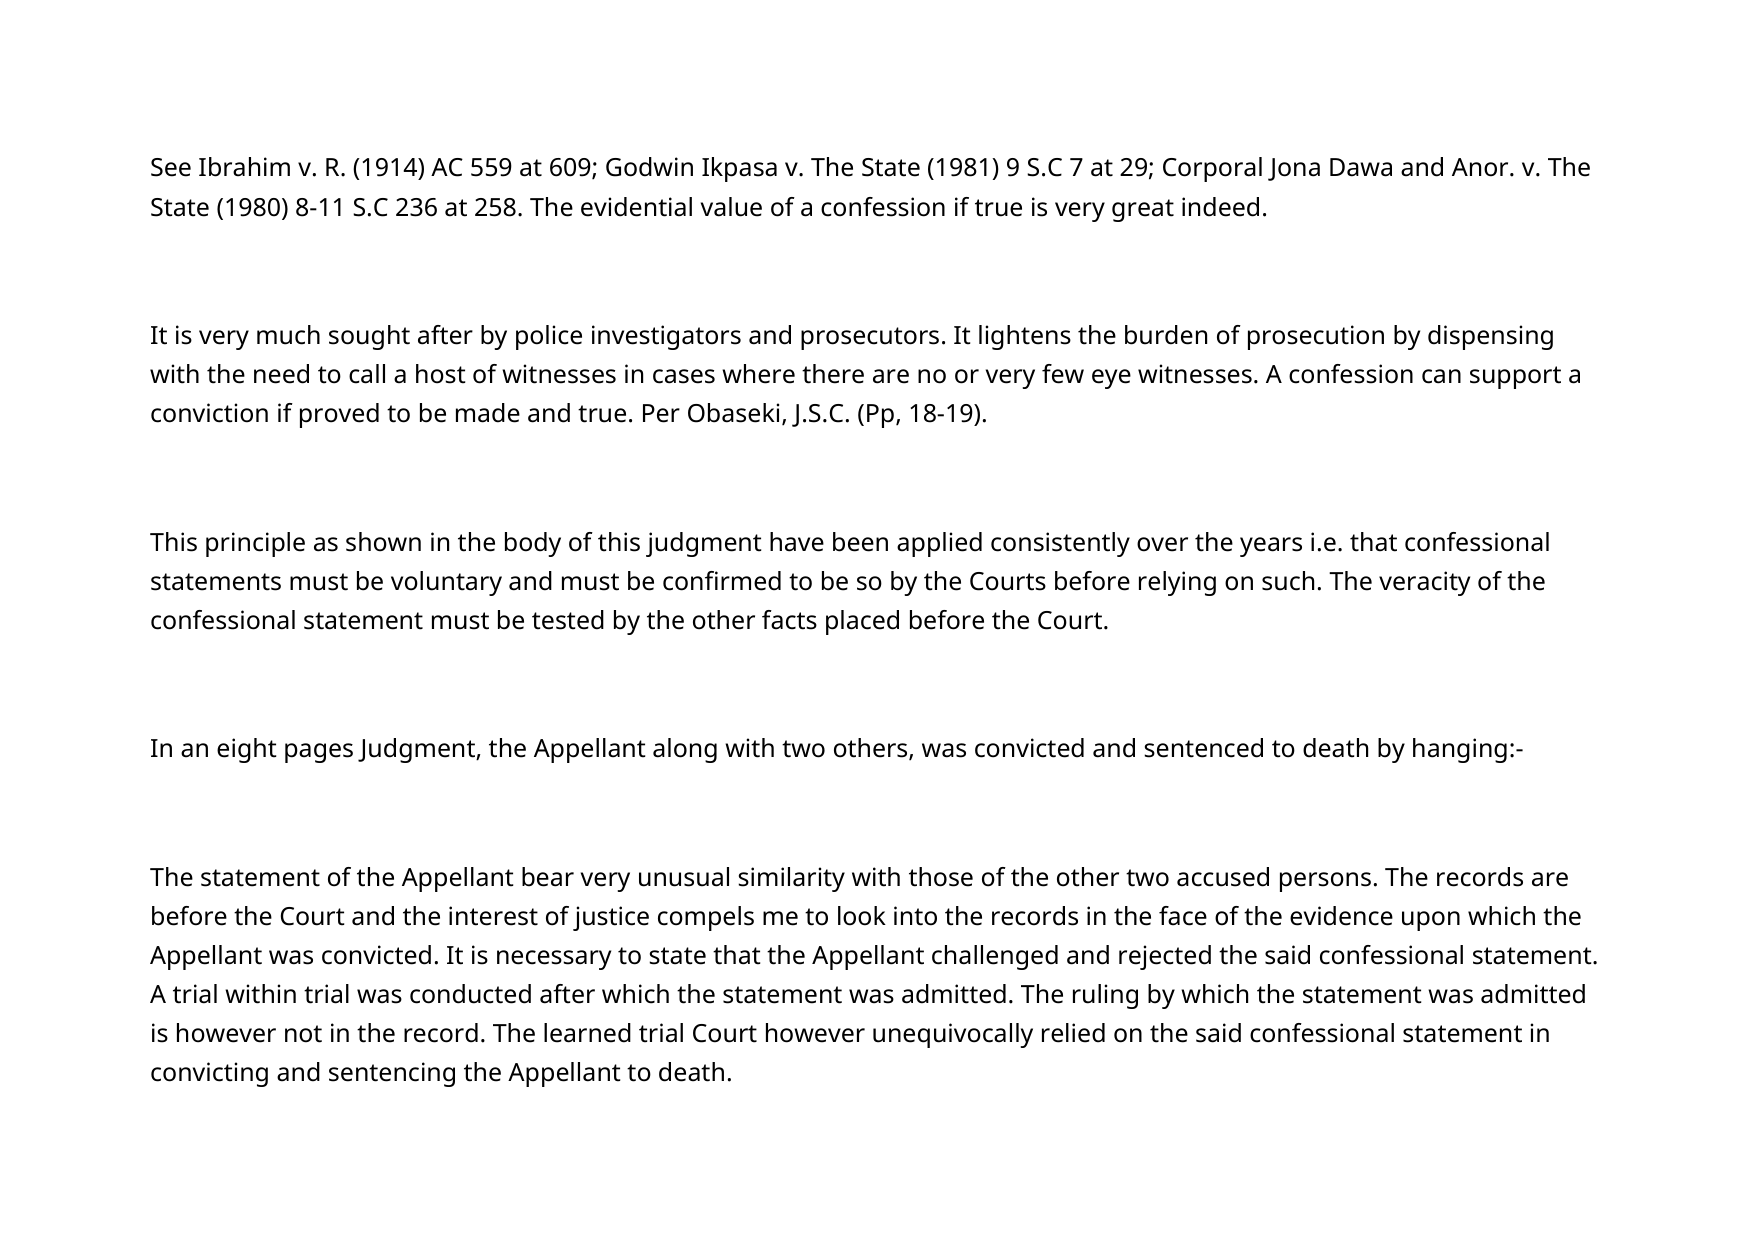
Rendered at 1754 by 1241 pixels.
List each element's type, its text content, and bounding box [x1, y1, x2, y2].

text The statement of the Appellant bear very unusual similarity with those of the other two accused persons. The records are before the Court and the interest of justice compels me to look into the records in the face of the evidence upon which the Appellant was convicted. It is necessary to state that the Appellant challenged and rejected the said confessional statement. A trial within trial was conducted after which the statement was admitted. The ruling by which the statement was admitted is however not in the record. The learned trial Court however unequivocally relied on the said confessional statement in convicting and sentencing the Appellant to death. [150, 859, 1604, 1089]
text In an eight pages Judgment, the Appellant along with two others, was convicted and sentenced to death by hanging:- [150, 731, 1604, 765]
text It is very much sought after by police investigators and prosecutors. It lightens the burden of prosecution by dispensing with the need to call a host of witnesses in cases where there are no or very few eye witnesses. A confession can support a conviction if proved to be made and true. Per Obaseki, J.S.C. (Pp, 18-19). [150, 317, 1604, 430]
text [150, 150, 1604, 223]
text This principle as shown in the body of this judgment have been applied consistently over the years i.e. that confessional statements must be voluntary and must be confirmed to be so by the Courts before relying on such. The veracity of the confessional statement must be tested by the other facts placed before the Court. [150, 524, 1604, 637]
